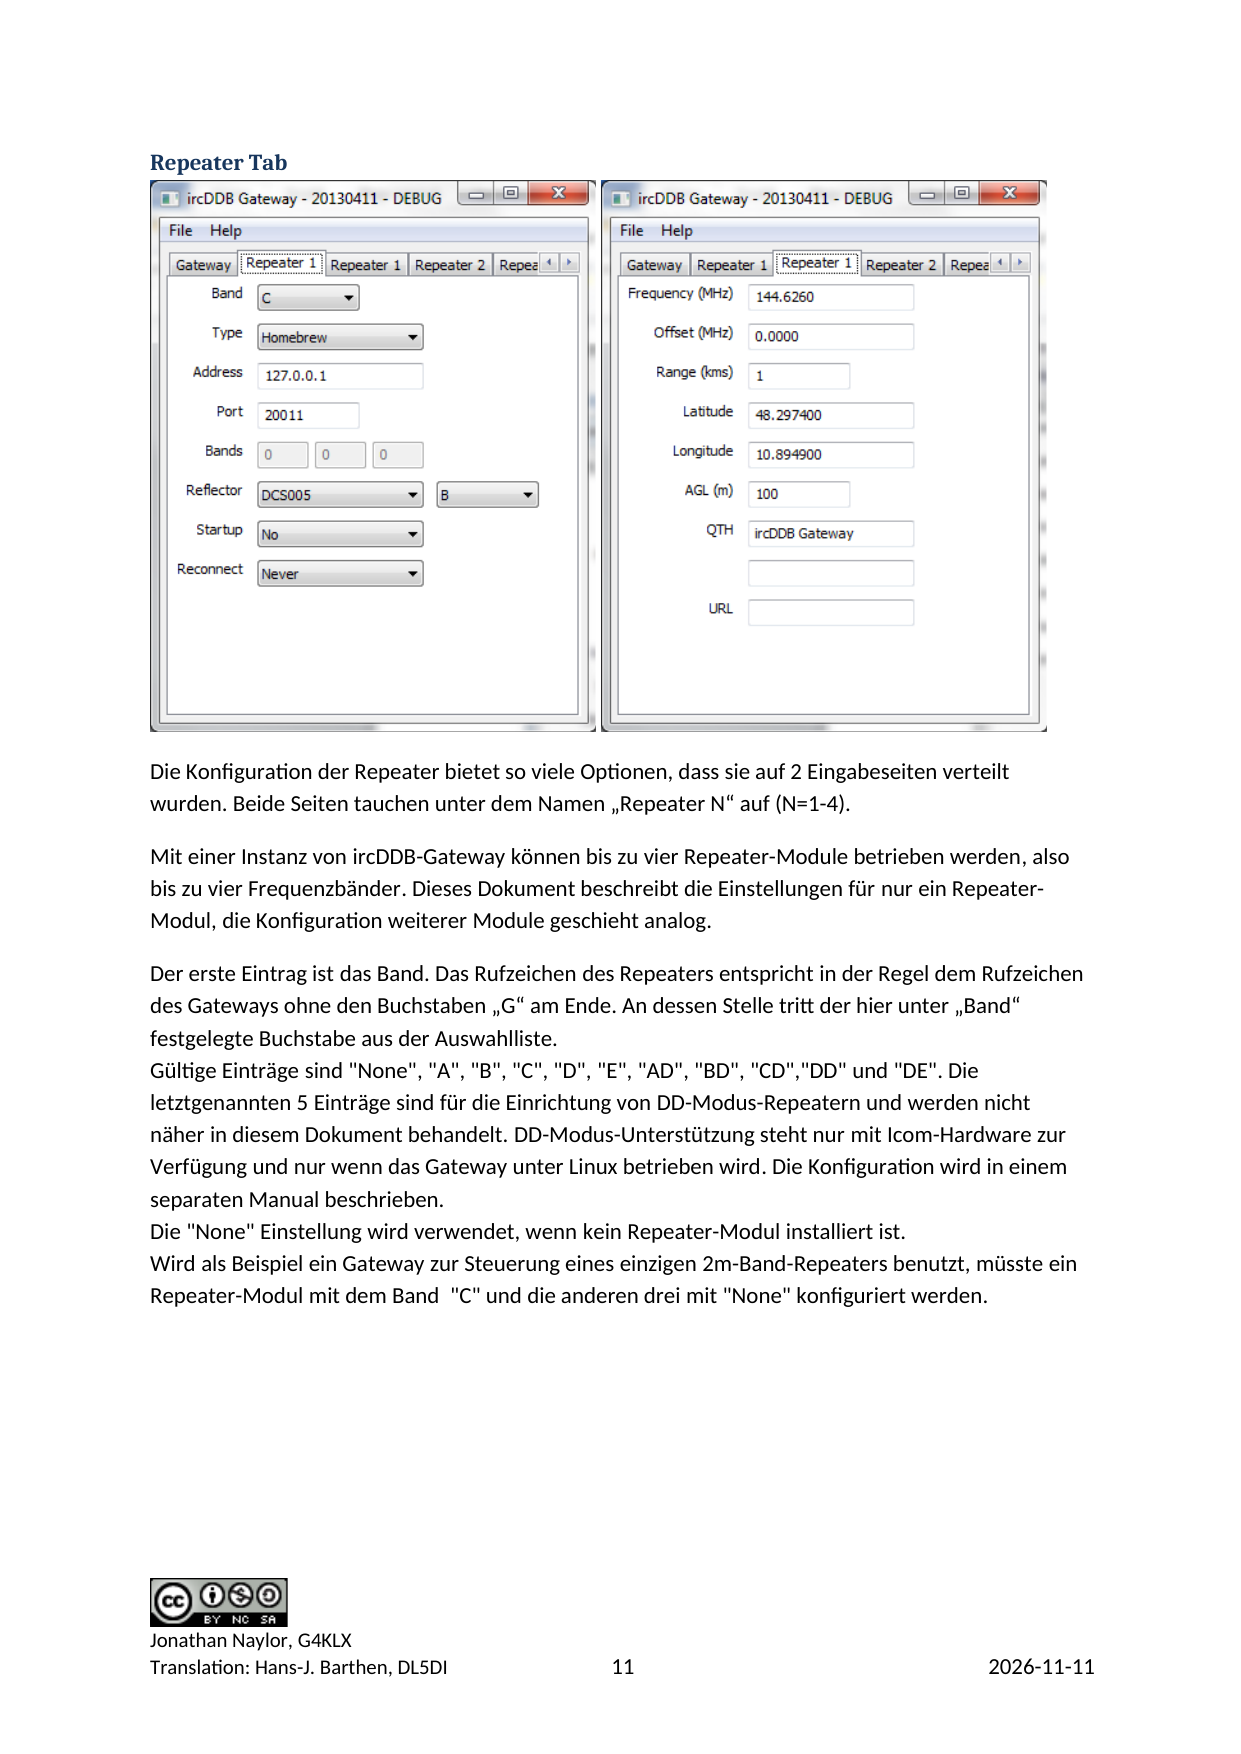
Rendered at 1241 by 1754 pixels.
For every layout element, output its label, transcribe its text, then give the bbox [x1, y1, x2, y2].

picture [150, 1578, 288, 1627]
text Der erste Eintrag ist das Band. Das Rufzeichen des Repeaters entspricht in der Regel dem Rufzeichen des Gateways ohne den Buchstaben „G“ am Ende. An dessen Stelle tritt der hier unter „Band“ festgelegte Buchstabe aus der Auswahlliste. Gültige Einträge sind "None", "A", "B", "C", "D", "E", "AD", "BD", "CD","DD" und "DE". Die letztgenannten 5 Einträge sind für die Einrichtung von DD-Modus-Repeatern und werden nicht näher in diesem Dokument behandelt. DD-Modus-Unterstützung steht nur mit Icom-Hardware zur Verfügung und nur wenn das Gateway unter Linux betrieben wird. Die Konfiguration wird in einem separaten Manual beschrieben. Die "None" Einstellung wird verwendet, wenn kein Repeater-Modul installiert ist. Wird als Beispiel ein Gateway zur Steuerung eines einzigen 2m-Band-Repeaters benutzt, müsste ein Repeater-Modul mit dem Band "C" und die anderen drei mit "None" konfiguriert werden. [150, 959, 1090, 1309]
text Mit einer Instanz von ircDDB-Gateway können bis zu vier Repeater-Module betrieben werden, also bis zu vier Frequenzbänder. Dieses Dokument beschreibt die Einstellungen für nur ein Repeater-Modul, die Konfiguration weiterer Module geschieht analog. [150, 842, 1090, 934]
text Die Konfiguration der Repeater bietet so viele Optionen, dass sie auf 2 Eingabeseiten verteilt wurden. Beide Seiten tauchen unter dem Namen „Repeater N“ auf (N=1-4). [150, 757, 1090, 817]
subtitle Repeater Tab [150, 150, 1090, 176]
